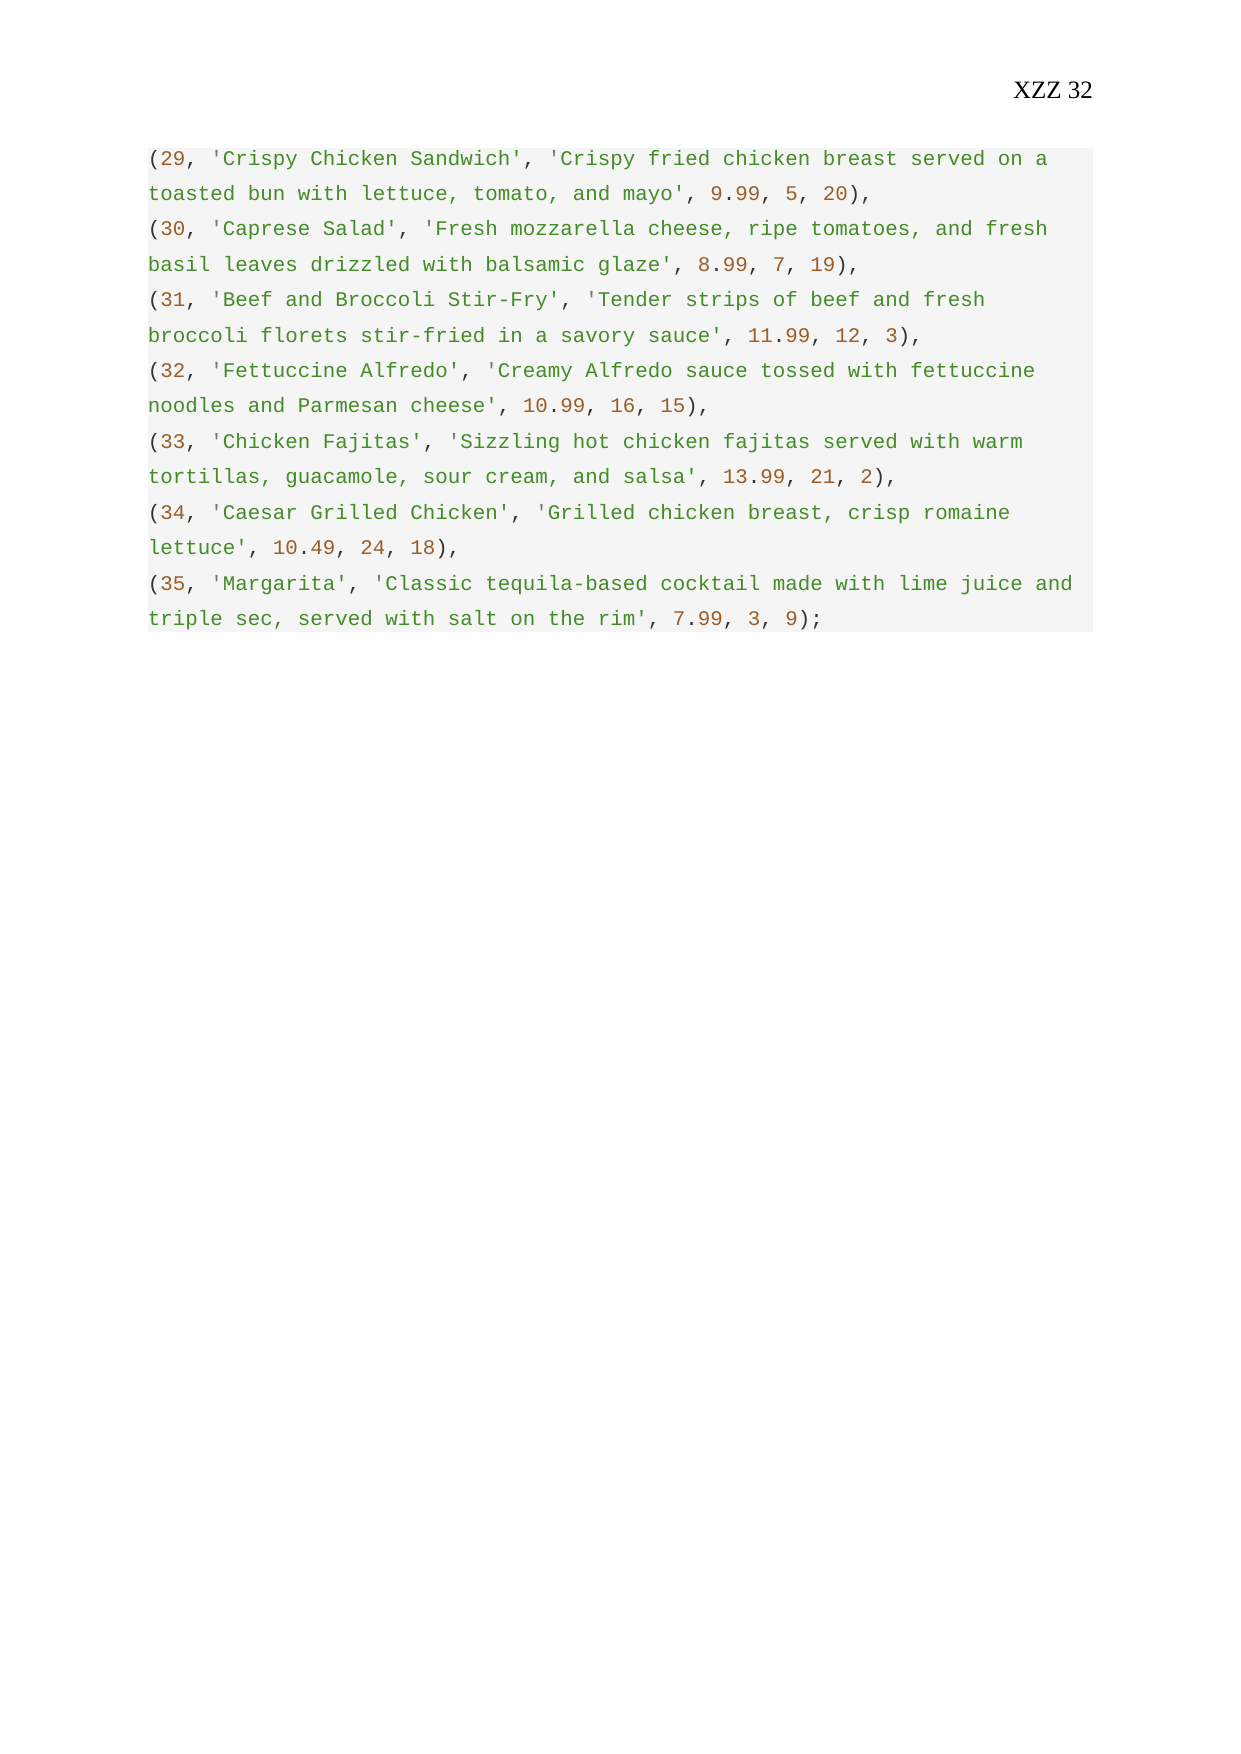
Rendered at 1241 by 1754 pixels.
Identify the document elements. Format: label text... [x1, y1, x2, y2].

text (30, 'Caprese Salad', 'Fresh mozzarella cheese, ripe tomatoes, and fresh basil leaves drizzled with balsamic glaze', 8.99, 7, 19), [148, 218, 1093, 277]
text (32, 'Fettuccine Alfredo', 'Creamy Alfredo sauce tossed with fettuccine noodles and Parmesan cheese', 10.99, 16, 15), [148, 360, 1093, 419]
text (35, 'Margarita', 'Classic tequila-based cocktail made with lime juice and triple sec, served with salt on the rim', 7.99, 3, 9); [148, 573, 1093, 632]
text (29, 'Crispy Chicken Sandwich', 'Crispy fried chicken breast served on a toasted bun with lettuce, tomato, and mayo', 9.99, 5, 20), [148, 148, 1093, 207]
text (34, 'Caesar Grilled Chicken', 'Grilled chicken breast, crisp romaine lettuce', 10.49, 24, 18), [148, 502, 1093, 561]
text (33, 'Chicken Fajitas', 'Sizzling hot chicken fajitas served with warm tortillas, guacamole, sour cream, and salsa', 13.99, 21, 2), [148, 431, 1093, 490]
text (31, 'Beef and Broccoli Stir-Fry', 'Tender strips of beef and fresh broccoli florets stir-fried in a savory sauce', 11.99, 12, 3), [148, 289, 1093, 348]
